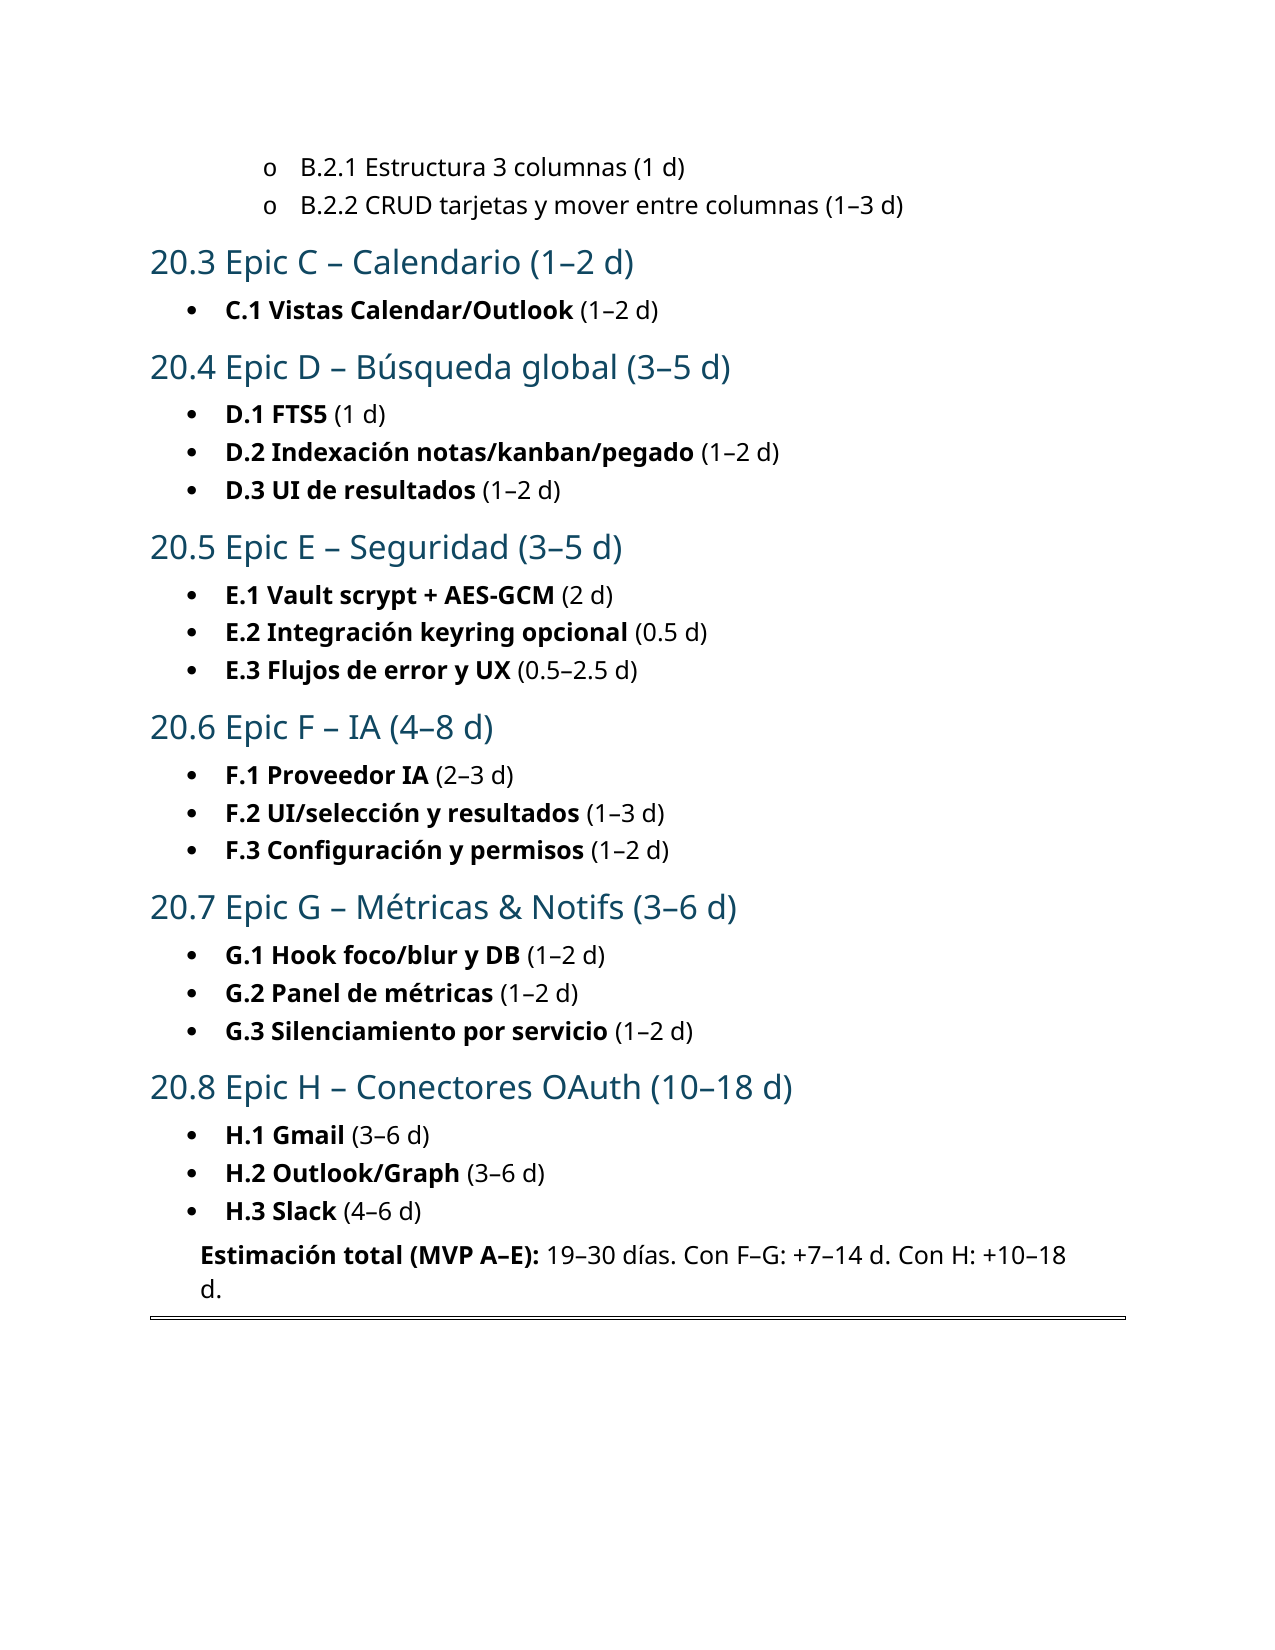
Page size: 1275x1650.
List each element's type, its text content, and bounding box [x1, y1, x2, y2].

subtitle 20.4 Epic D – Búsqueda global (3–5 d) [150, 343, 1125, 389]
list C.1 Vistas Calendar/Outlook (1–2 d) [187, 293, 1125, 327]
list H.3 Slack (4–6 d) [187, 1193, 1125, 1227]
list D.3 UI de resultados (1–2 d) [187, 473, 1125, 507]
subtitle 20.7 Epic G – Métricas & Notifs (3–6 d) [150, 884, 1125, 929]
list D.1 FTS5 (1 d) [187, 397, 1125, 431]
list E.3 Flujos de error y UX (0.5–2.5 d) [187, 653, 1125, 687]
list F.2 UI/selección y resultados (1–3 d) [187, 795, 1125, 829]
list H.1 Gmail (3–6 d) [187, 1118, 1125, 1152]
list F.1 Proveedor IA (2–3 d) [187, 757, 1125, 791]
list G.2 Panel de métricas (1–2 d) [187, 975, 1125, 1009]
subtitle 20.5 Epic E – Seguridad (3–5 d) [150, 523, 1125, 569]
text Estimación total (MVP A–E): 19–30 días. Con F–G: +7–14 d. Con H: +10–18 d. [200, 1238, 1075, 1306]
list D.2 Indexación notas/kanban/pegado (1–2 d) [187, 435, 1125, 469]
subtitle 20.8 Epic H – Conectores OAuth (10–18 d) [150, 1064, 1125, 1109]
list B.2.2 CRUD tarjetas y mover entre columnas (1–3 d) [262, 188, 1125, 222]
list E.1 Vault scrypt + AES‑GCM (2 d) [187, 577, 1125, 611]
list F.3 Configuración y permisos (1–2 d) [187, 833, 1125, 867]
list H.2 Outlook/Graph (3–6 d) [187, 1155, 1125, 1189]
list G.1 Hook foco/blur y DB (1–2 d) [187, 937, 1125, 972]
list B.2.1 Estructura 3 columnas (1 d) [262, 150, 1125, 184]
subtitle 20.3 Epic C – Calendario (1–2 d) [150, 239, 1125, 284]
list E.2 Integración keyring opcional (0.5 d) [187, 615, 1125, 649]
subtitle 20.6 Epic F – IA (4–8 d) [150, 704, 1125, 749]
list G.3 Silenciamiento por servicio (1–2 d) [187, 1013, 1125, 1047]
